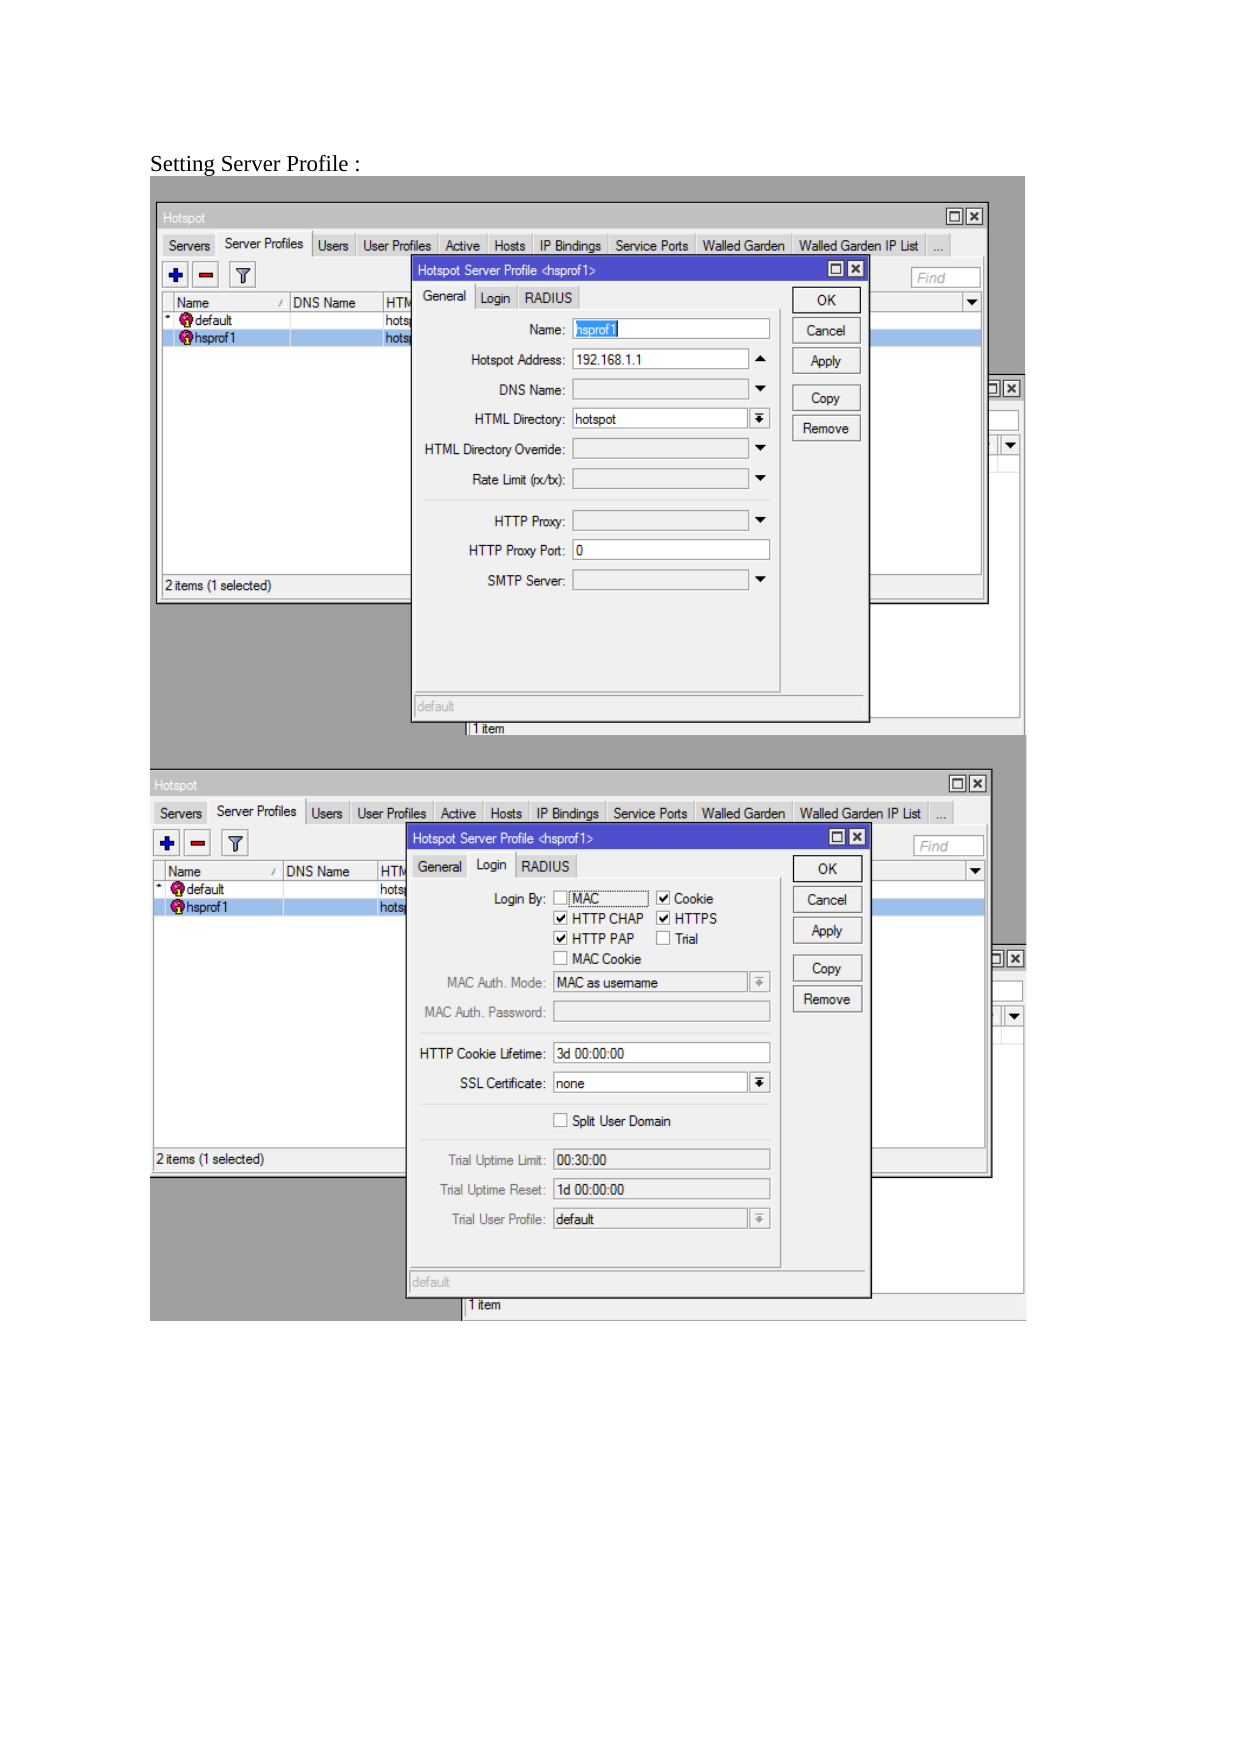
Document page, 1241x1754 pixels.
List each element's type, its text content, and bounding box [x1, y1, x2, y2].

text Setting Server Profile : [150, 150, 1090, 176]
picture [150, 176, 1027, 1321]
